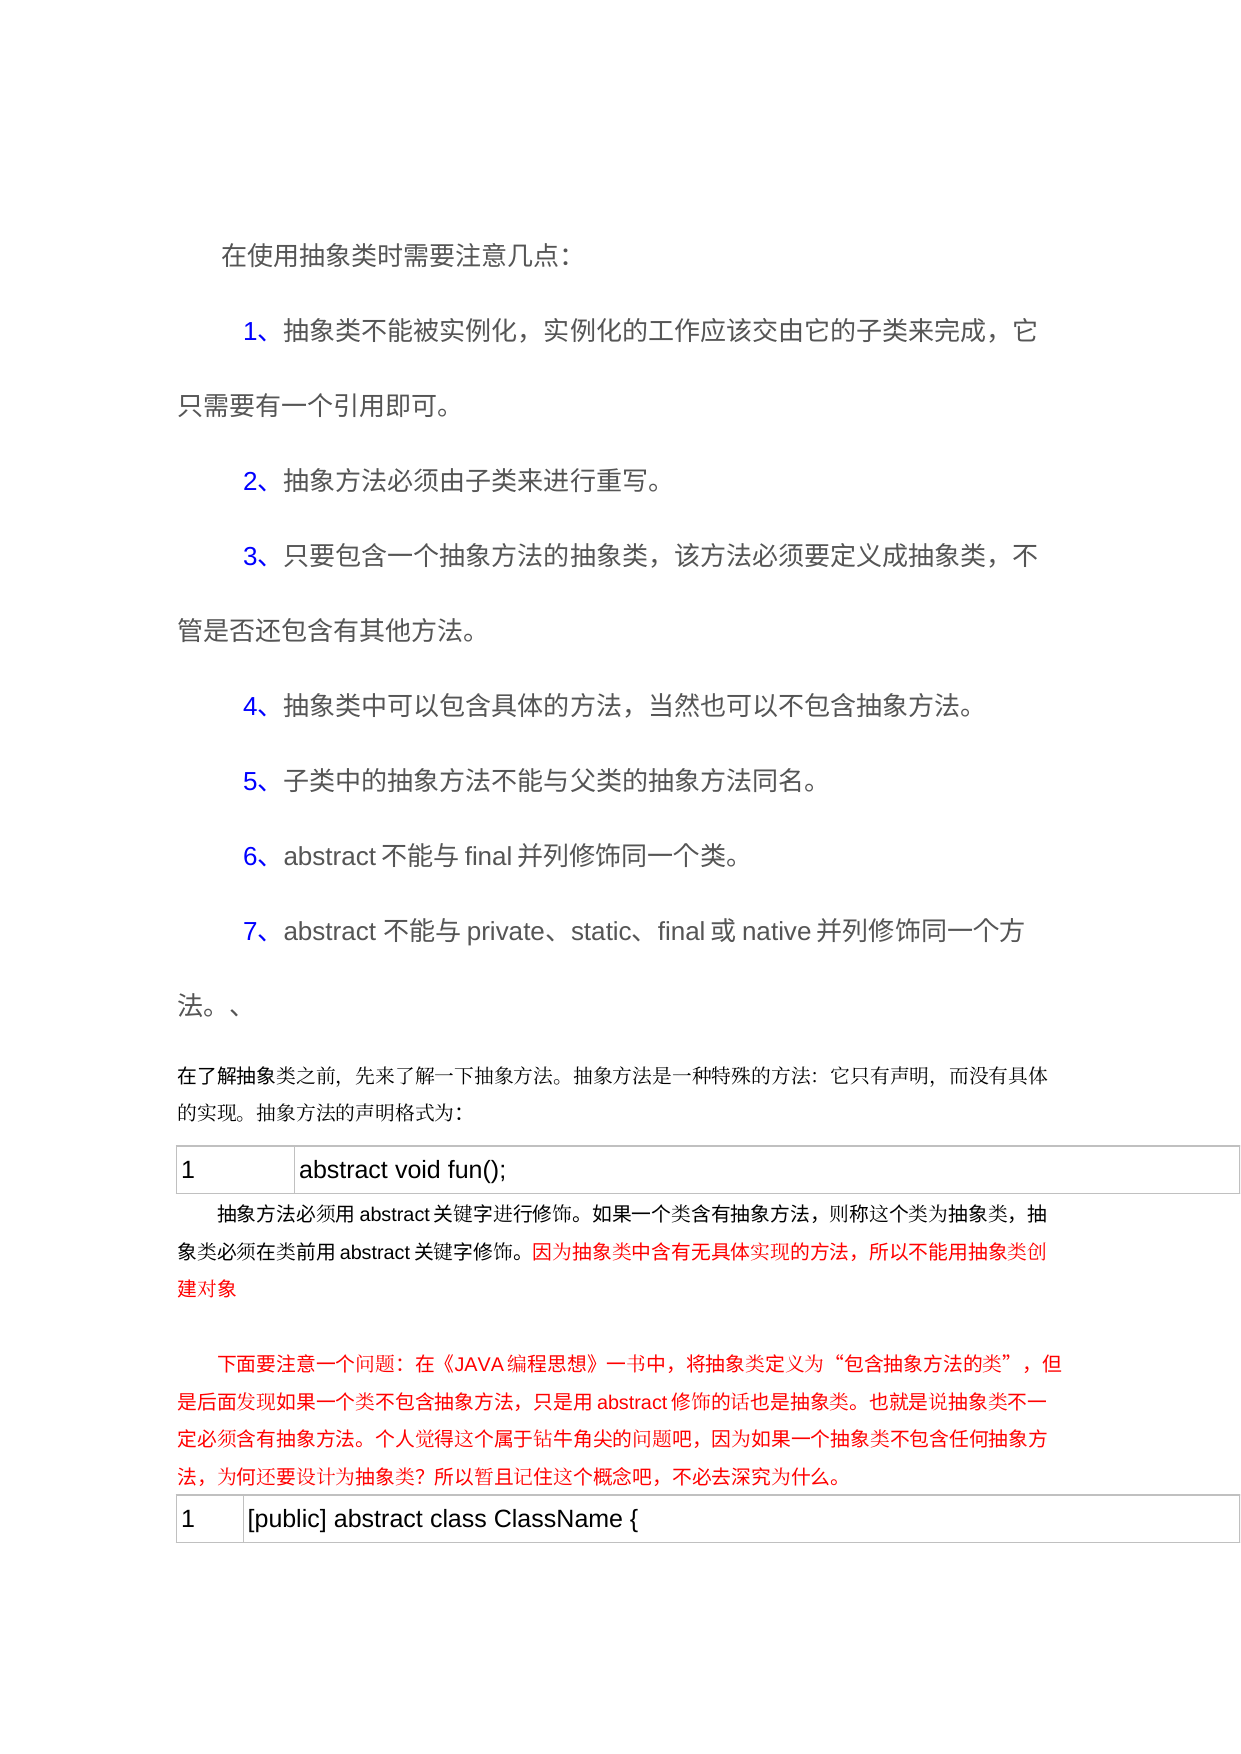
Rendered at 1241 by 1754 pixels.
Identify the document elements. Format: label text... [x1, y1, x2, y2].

text 抽象方法必须用abstract关键字进行修饰。如果一个类含有抽象方法，则称这个类为抽象类，抽象类必须在类前用abstract关键字修饰。因为抽象类中含有无具体实现的方法，所以不能用抽象类创建对象 [177, 1194, 1063, 1307]
text 2、抽象方法必须由子类来进行重写。 [177, 442, 1063, 517]
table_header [244, 1496, 1239, 1542]
text 在使用抽象类时需要注意几点： [177, 217, 1063, 292]
text 7、abstract 不能与private、static、final或native并列修饰同一个方法。、 [177, 892, 1063, 1042]
text 3、只要包含一个抽象方法的抽象类，该方法必须要定义成抽象类，不管是否还包含有其他方法。 [177, 517, 1063, 667]
text 4、抽象类中可以包含具体的方法，当然也可以不包含抽象方法。 [177, 667, 1063, 742]
text 下面要注意一个问题：在《JAVA编程思想》一书中，将抽象类定义为“包含抽象方法的类”，但是后面发现如果一个类不包含抽象方法，只是用abstract修饰的话也是抽象类。也就是说抽象类不一定必须含有抽象方法。个人觉得这个属于钻牛角尖的问题吧，因为如果一个抽象类不包含任何抽象方法，为何还要设计为抽象类？所以暂且记住这个概念吧，不必去深究为什么。 [177, 1344, 1063, 1494]
table_header abstract void fun(); [295, 1147, 1239, 1193]
text 1、抽象类不能被实例化，实例化的工作应该交由它的子类来完成，它只需要有一个引用即可。 [177, 292, 1063, 442]
table_header 1 2 3 [177, 1496, 243, 1542]
table_header 1 [177, 1147, 294, 1193]
text 6、abstract不能与final并列修饰同一个类。 [177, 817, 1063, 892]
text 在了解抽象类之前，先来了解一下抽象方法。抽象方法是一种特殊的方法：它只有声明，而没有具体的实现。抽象方法的声明格式为： [177, 1056, 1063, 1131]
text 5、子类中的抽象方法不能与父类的抽象方法同名。 [177, 742, 1063, 817]
